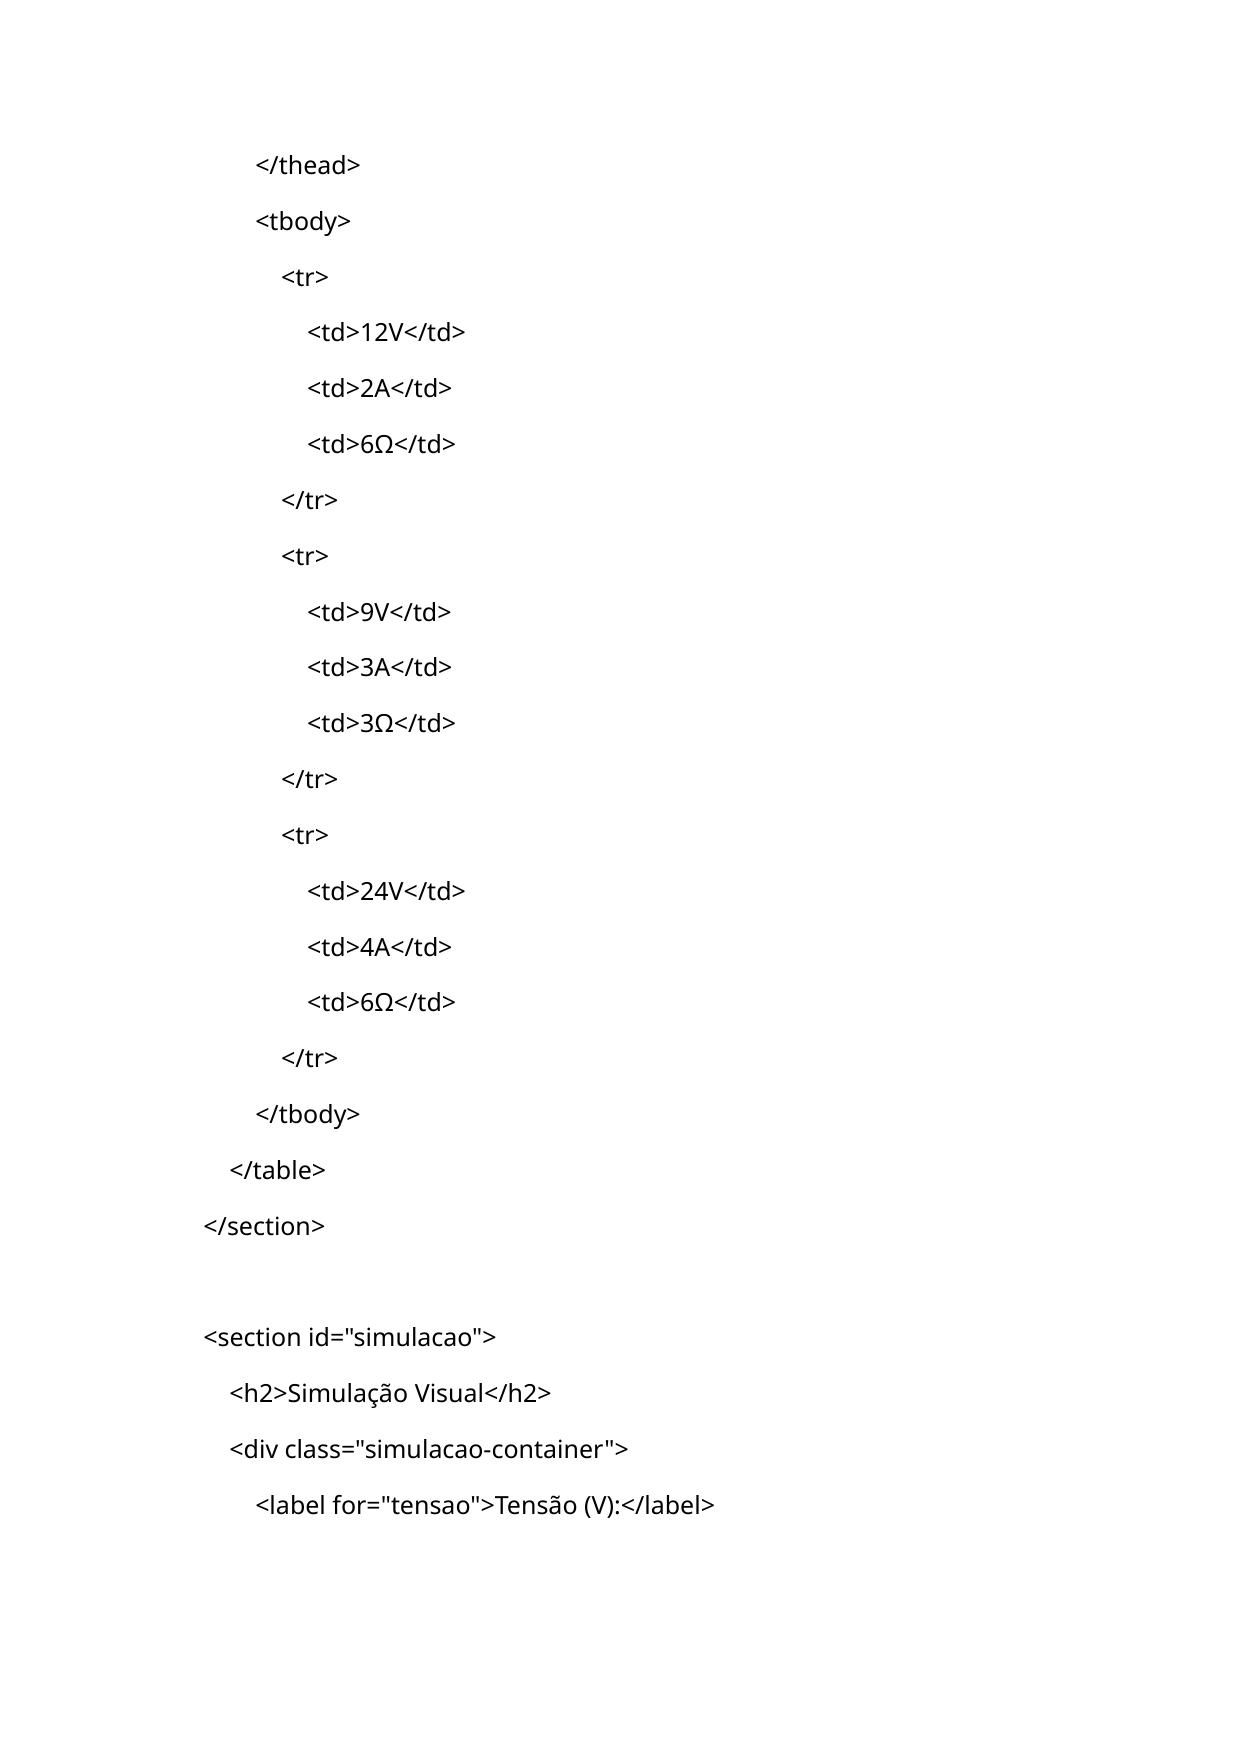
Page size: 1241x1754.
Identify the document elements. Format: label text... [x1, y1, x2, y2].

text <td>24V</td> [177, 873, 1063, 907]
text </tbody> [177, 1097, 1063, 1131]
text </tr> [177, 483, 1063, 517]
text <td>4A</td> [177, 929, 1063, 963]
text <td>3A</td> [177, 650, 1063, 684]
text <tr> [177, 818, 1063, 852]
text <td>6Ω</td> [177, 985, 1063, 1019]
text <div class="simulacao-container"> [177, 1432, 1063, 1466]
text </tr> [177, 762, 1063, 796]
text <tbody> [177, 203, 1063, 237]
text <label for="tensao">Tensão (V):</label> [177, 1488, 1063, 1522]
text </table> [177, 1153, 1063, 1187]
text <td>3Ω</td> [177, 706, 1063, 740]
text <tr> [177, 259, 1063, 293]
text <td>2A</td> [177, 371, 1063, 405]
text <td>6Ω</td> [177, 427, 1063, 461]
text </tr> [177, 1041, 1063, 1075]
text </section> [177, 1208, 1063, 1242]
text <h2>Simulação Visual</h2> [177, 1376, 1063, 1410]
text <section id="simulacao"> [177, 1320, 1063, 1354]
text <td>9V</td> [177, 594, 1063, 628]
text <td>12V</td> [177, 315, 1063, 349]
text <tr> [177, 538, 1063, 572]
text </thead> [177, 148, 1063, 182]
